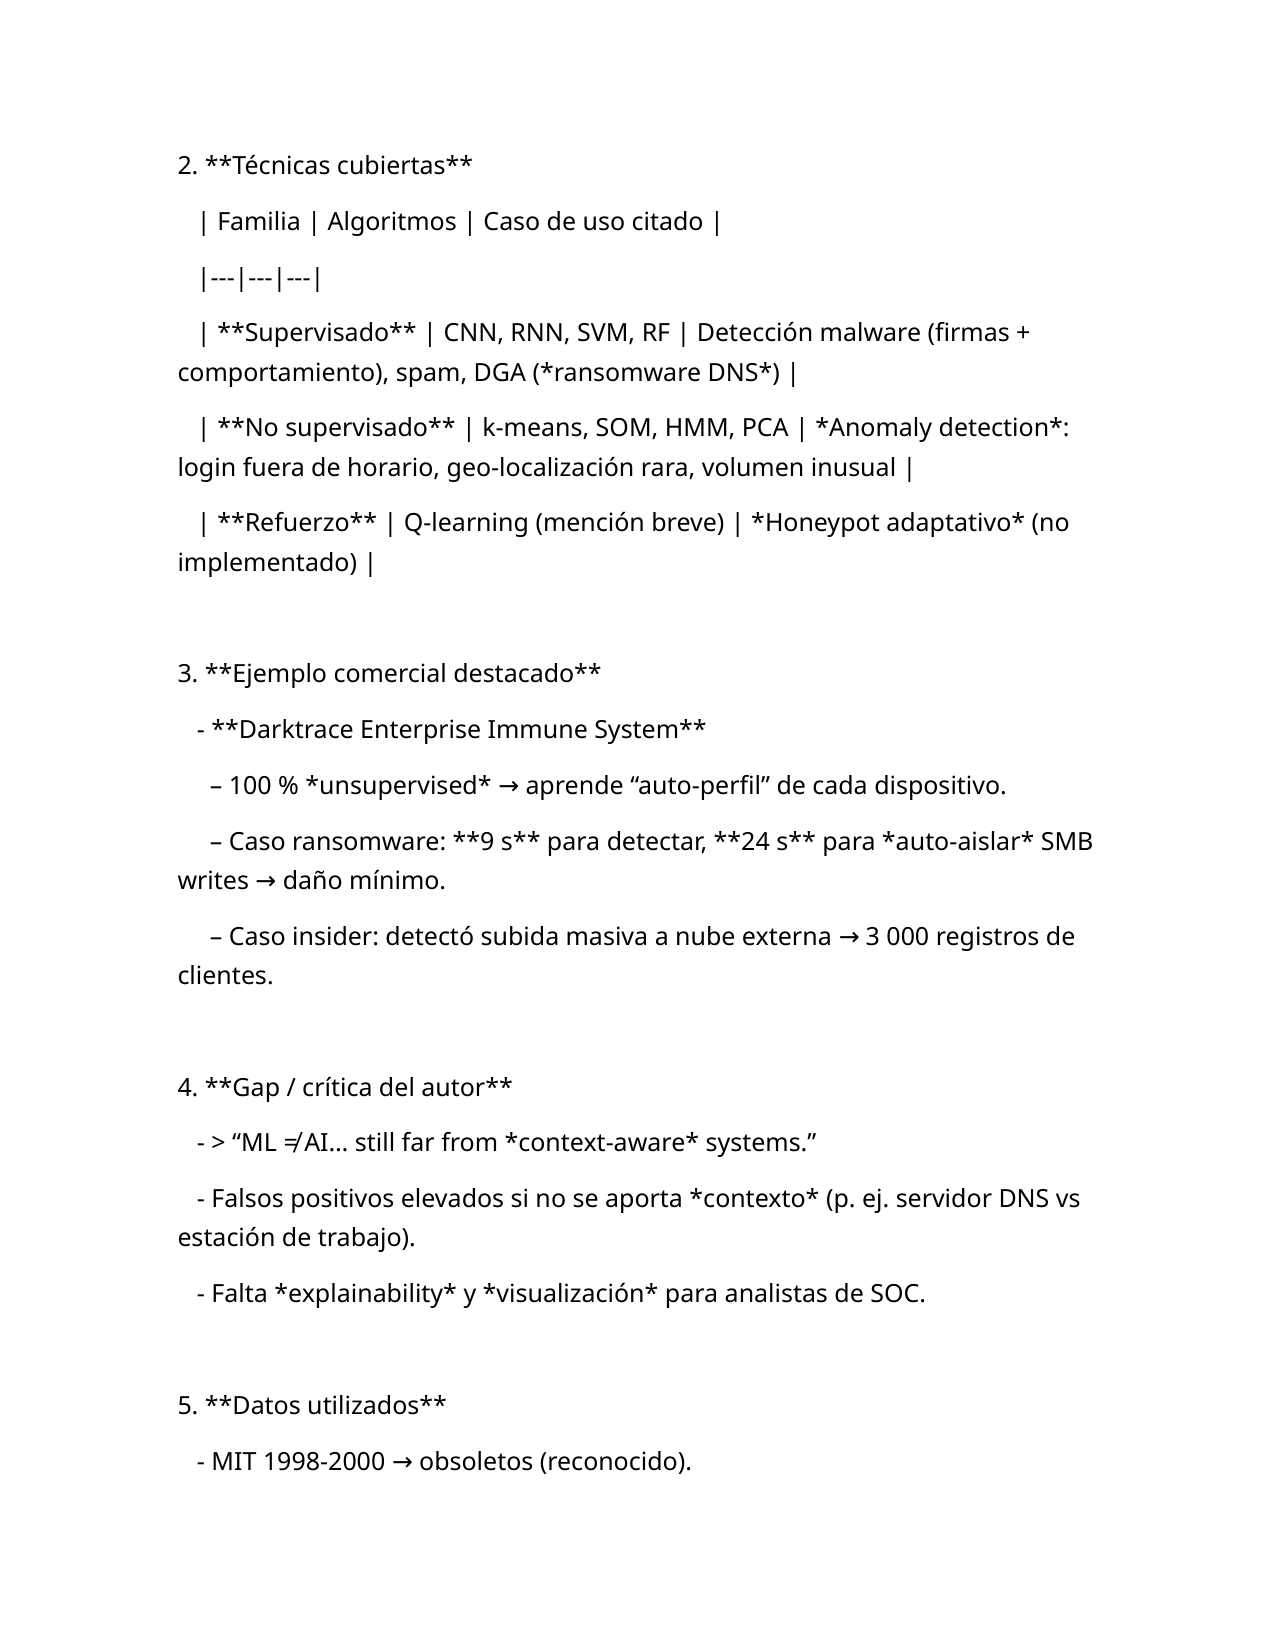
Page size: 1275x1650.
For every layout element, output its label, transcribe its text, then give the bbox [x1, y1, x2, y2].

text | Familia | Algoritmos | Caso de uso citado | [177, 203, 1098, 237]
text |---|---|---| [177, 259, 1098, 293]
text - Falsos positivos elevados si no se aporta *contexto* (p. ej. servidor DNS vs estación de trabajo). [177, 1181, 1098, 1254]
text – Caso insider: detectó subida masiva a nube externa → 3 000 registros de clientes. [177, 918, 1098, 992]
text - > “ML ≠ AI… still far from *context-aware* systems.” [177, 1125, 1098, 1159]
text 5. **Datos utilizados** [177, 1388, 1098, 1422]
text 3. **Ejemplo comercial destacado** [177, 656, 1098, 690]
text | **Supervisado** | CNN, RNN, SVM, RF | Detección malware (firmas + comportamiento), spam, DGA (*ransomware DNS*) | [177, 315, 1098, 388]
text 2. **Técnicas cubiertas** [177, 148, 1098, 182]
text - MIT 1998-2000 → obsoletos (reconocido). [177, 1443, 1098, 1477]
text – 100 % *unsupervised* → aprende “auto-perfil” de cada dispositivo. [177, 768, 1098, 802]
text | **Refuerzo** | Q-learning (mención breve) | *Honeypot adaptativo* (no implementado) | [177, 505, 1098, 578]
text 4. **Gap / crítica del autor** [177, 1069, 1098, 1103]
text - Falta *explainability* y *visualización* para analistas de SOC. [177, 1276, 1098, 1310]
text – Caso ransomware: **9 s** para detectar, **24 s** para *auto-aislar* SMB writes → daño mínimo. [177, 823, 1098, 897]
text | **No supervisado** | k-means, SOM, HMM, PCA | *Anomaly detection*: login fuera de horario, geo-localización rara, volumen inusual | [177, 410, 1098, 483]
text - **Darktrace Enterprise Immune System** [177, 712, 1098, 746]
